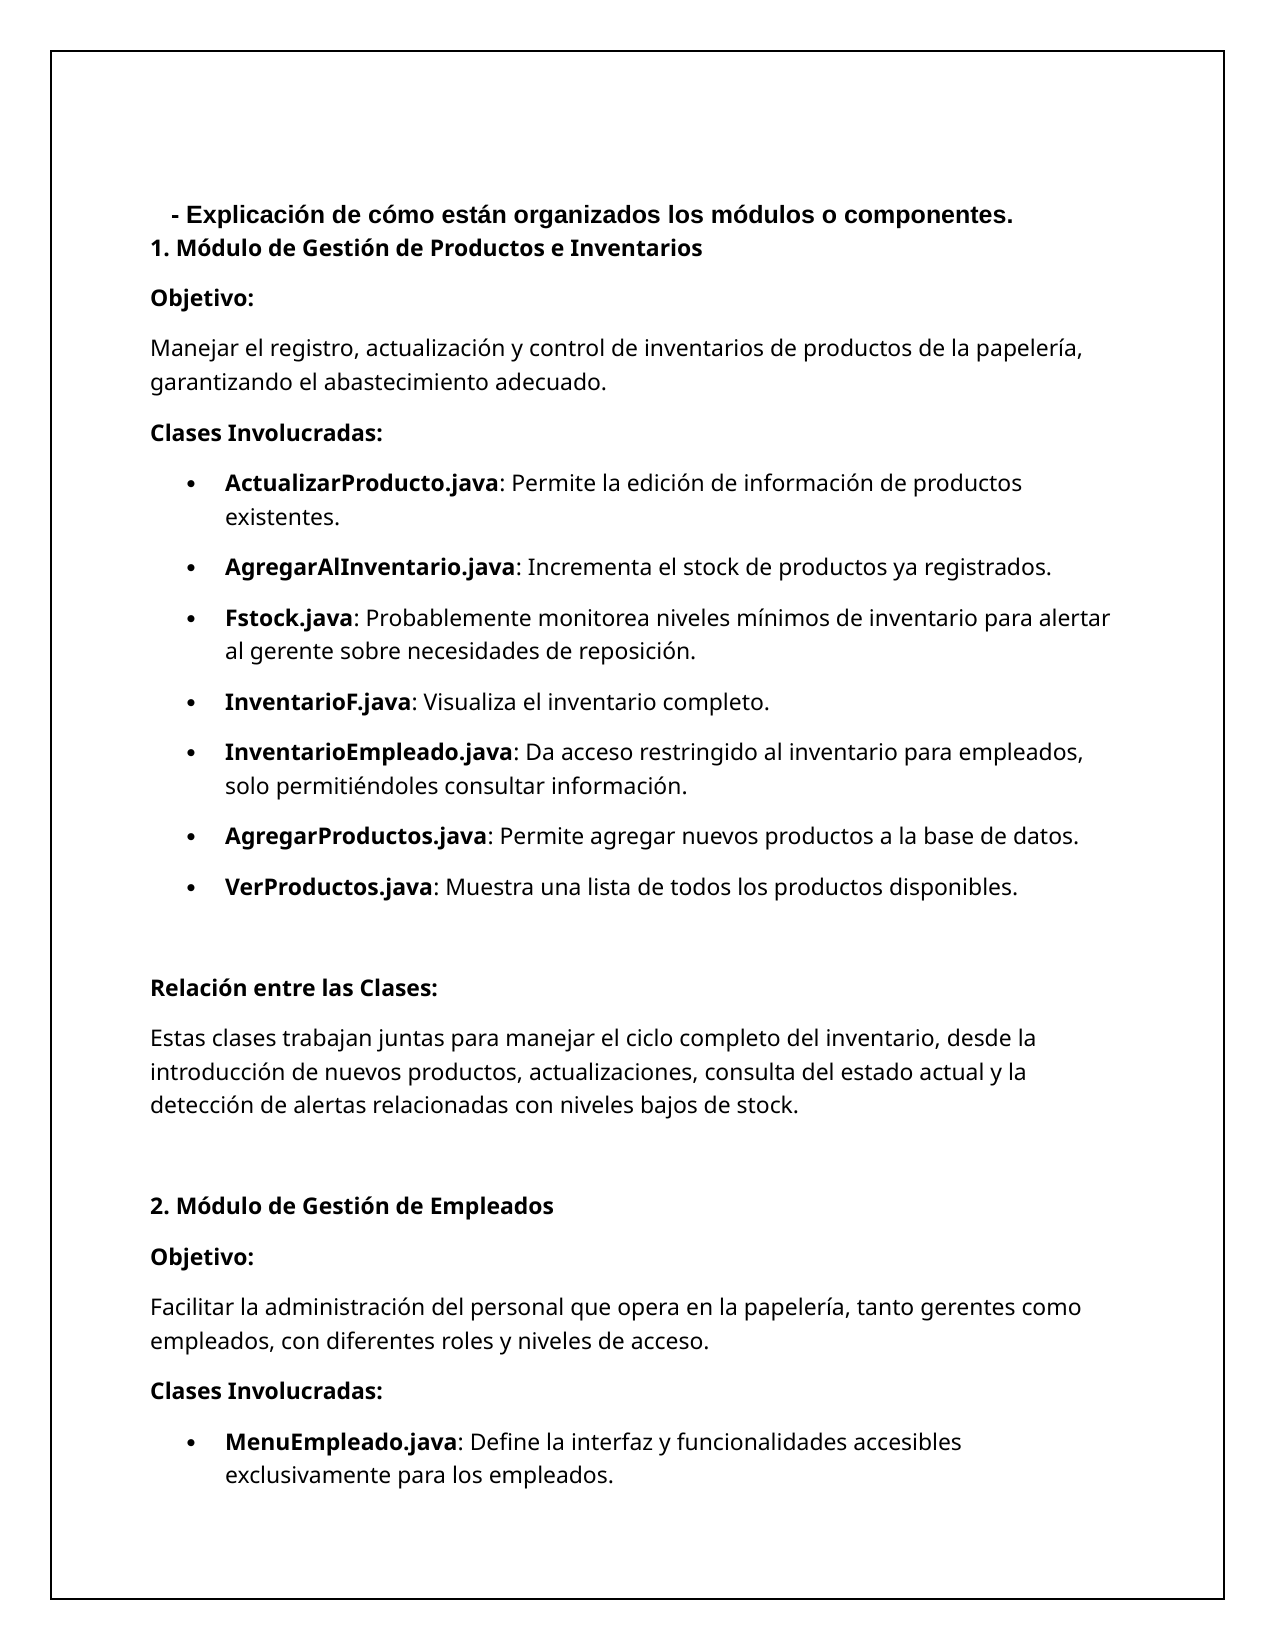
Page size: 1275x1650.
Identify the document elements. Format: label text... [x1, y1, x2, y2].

list InventarioF.java: Visualiza el inventario completo. [187, 686, 1125, 717]
text Facilitar la administración del personal que opera en la papelería, tanto gerentes como empleados, con diferentes roles y niveles de acceso. [150, 1291, 1125, 1356]
text 2. Módulo de Gestión de Empleados [150, 1190, 1125, 1221]
subtitle - Explicación de cómo están organizados los módulos o componentes. [150, 200, 1125, 229]
text Objetivo: [150, 1241, 1125, 1272]
text Relación entre las Clases: [150, 971, 1125, 1003]
text 1. Módulo de Gestión de Productos e Inventarios [150, 231, 1125, 263]
list AgregarAlInventario.java: Incrementa el stock de productos ya registrados. [187, 551, 1125, 582]
text Estas clases trabajan juntas para manejar el ciclo completo del inventario, desde la introducción de nuevos productos, actualizaciones, consulta del estado actual y la detección de alertas relacionadas con niveles bajos de stock. [150, 1022, 1125, 1121]
list AgregarProductos.java: Permite agregar nuevos productos a la base de datos. [187, 820, 1125, 851]
text Clases Involucradas: [150, 416, 1125, 448]
list VerProductos.java: Muestra una lista de todos los productos disponibles. [187, 871, 1125, 902]
text Objetivo: [150, 282, 1125, 313]
list InventarioEmpleado.java: Da acceso restringido al inventario para empleados, solo permitiéndoles consultar información. [187, 736, 1125, 801]
text Manejar el registro, actualización y control de inventarios de productos de la papelería, garantizando el abastecimiento adecuado. [150, 332, 1125, 397]
list ActualizarProducto.java: Permite la edición de información de productos existentes. [187, 467, 1125, 532]
text Clases Involucradas: [150, 1375, 1125, 1406]
list Fstock.java: Probablemente monitorea niveles mínimos de inventario para alertar al gerente sobre necesidades de reposición. [187, 601, 1125, 666]
list MenuEmpleado.java: Define la interfaz y funcionalidades accesibles exclusivamente para los empleados. [187, 1426, 1125, 1491]
